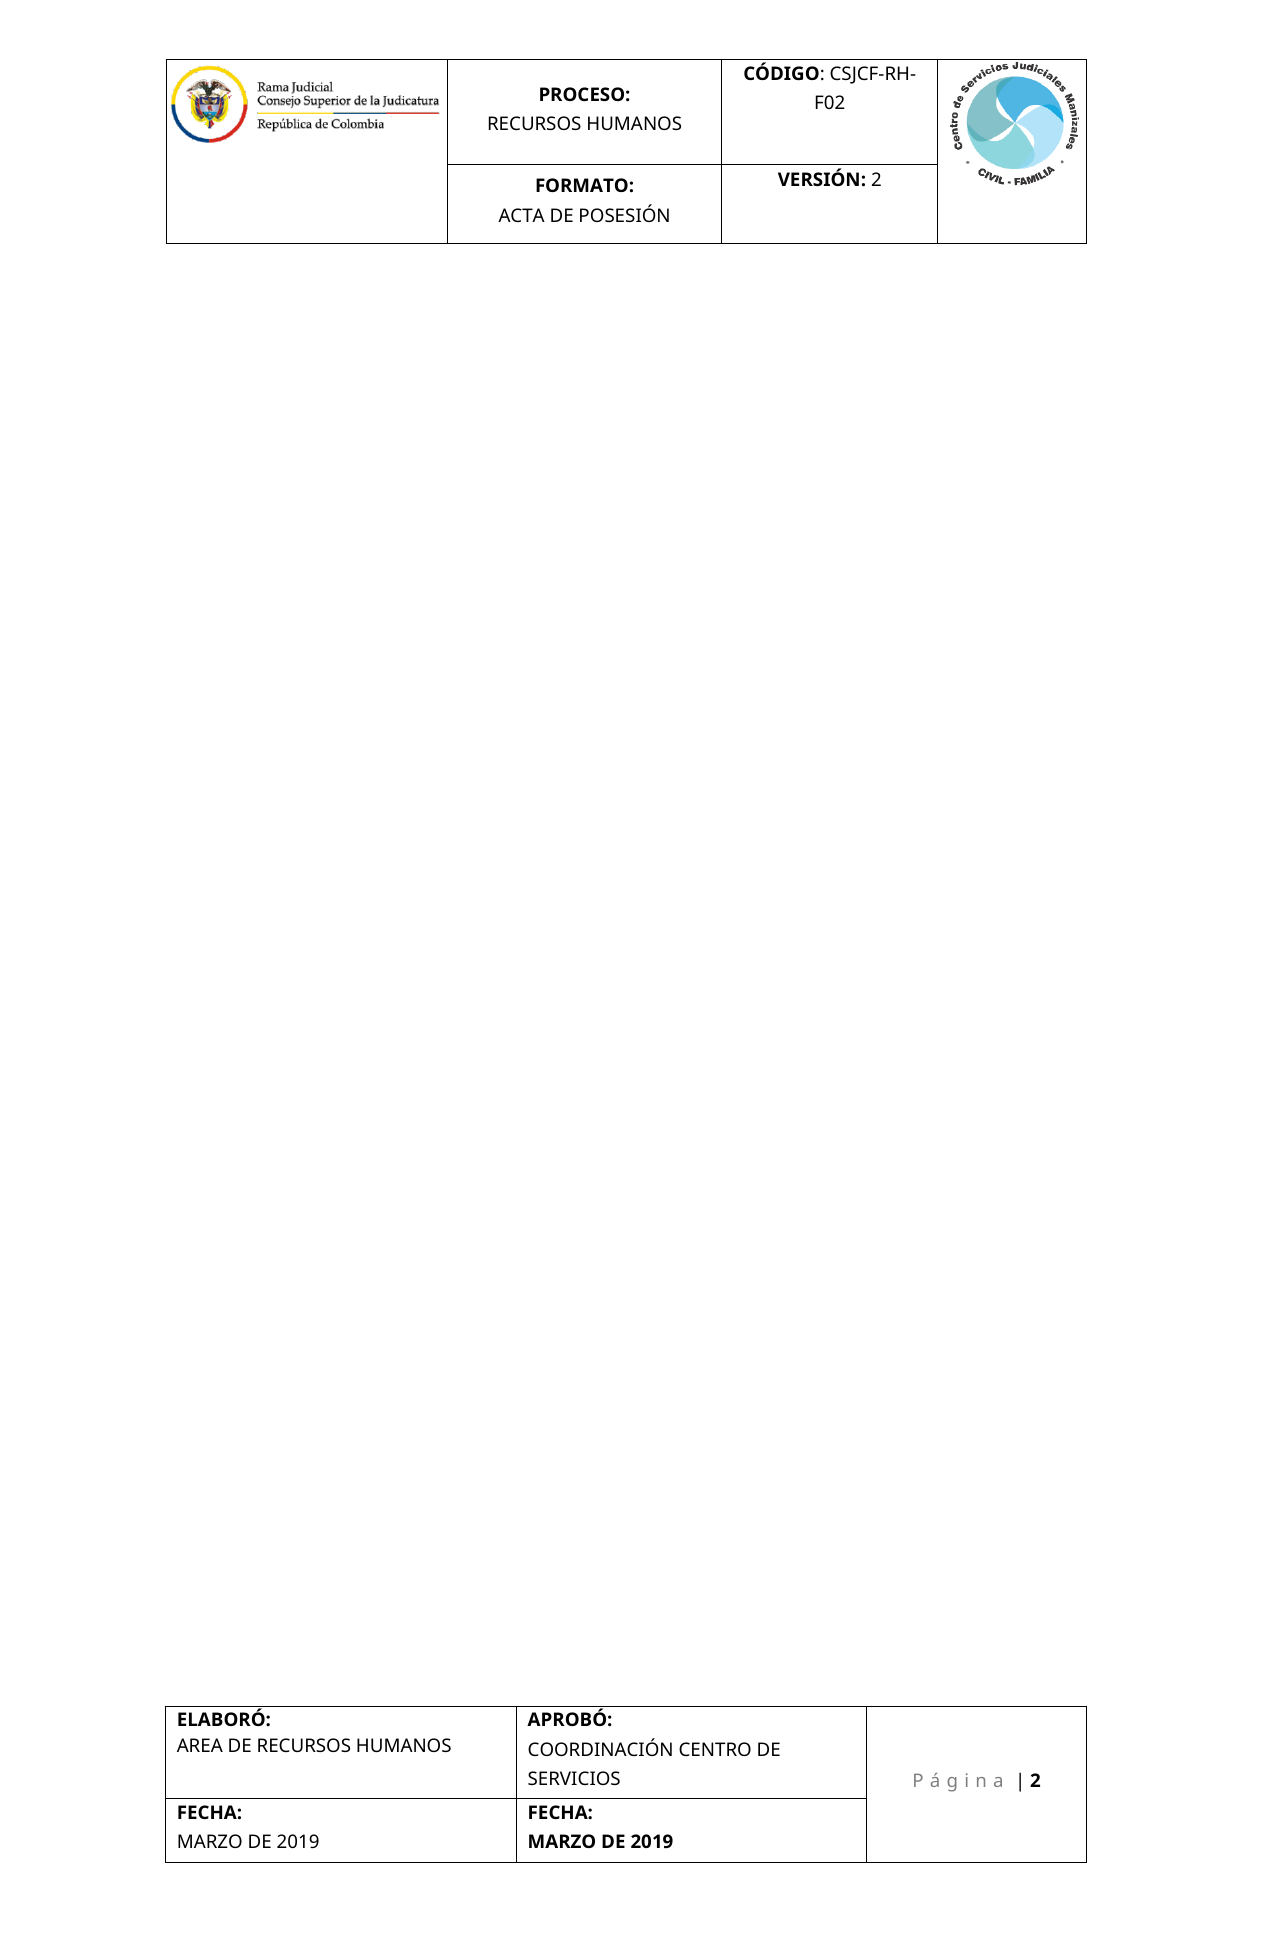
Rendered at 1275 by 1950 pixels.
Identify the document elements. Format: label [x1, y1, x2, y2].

picture [166, 59, 441, 147]
picture [944, 60, 1083, 191]
